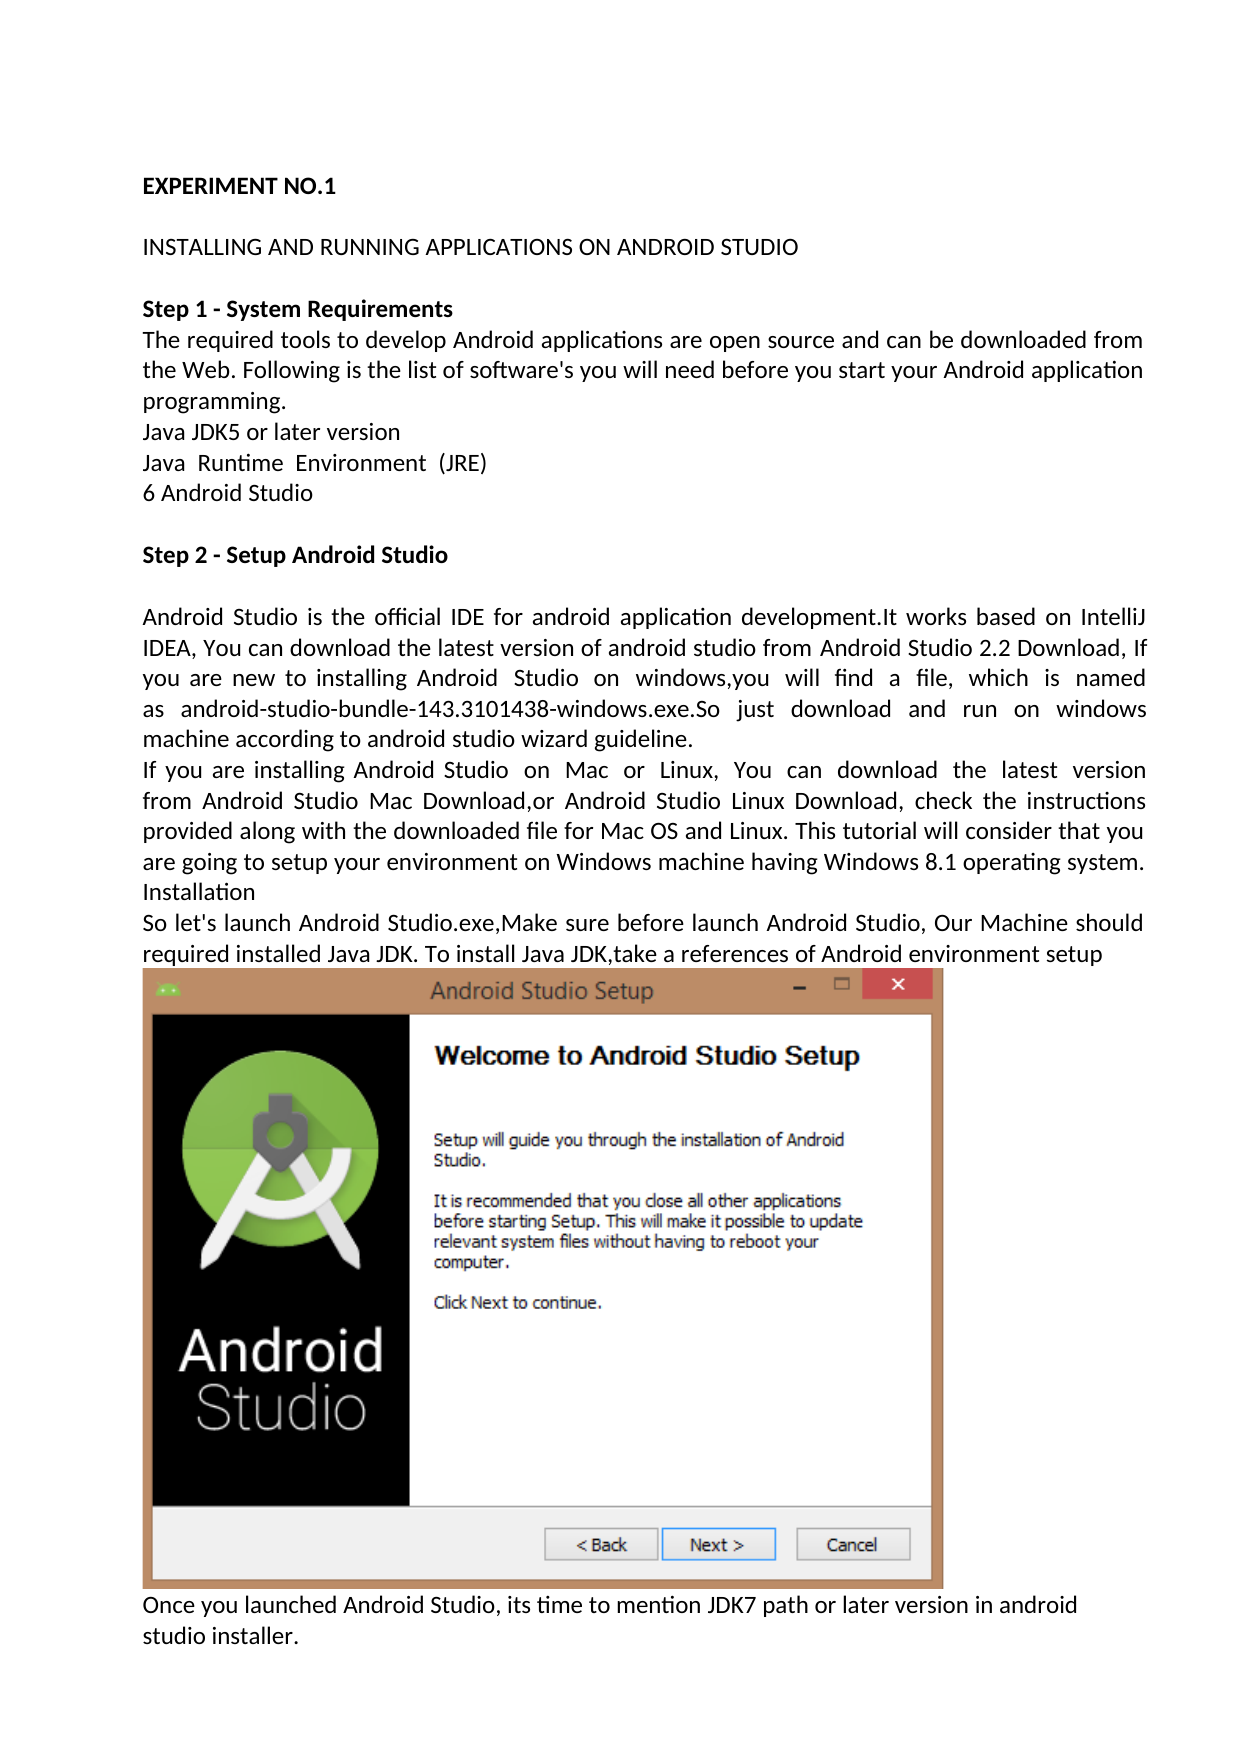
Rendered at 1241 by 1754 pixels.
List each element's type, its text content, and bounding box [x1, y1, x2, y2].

picture [142, 968, 944, 1589]
subtitle Step 1 - System Requirements [142, 293, 1232, 324]
subtitle EXPERIMENT NO.1 [142, 170, 1232, 201]
text Java JDK5 or later version [142, 416, 1232, 447]
subtitle Step 2 - Setup Android Studio [142, 539, 1232, 570]
text So let's launch Android Studio.exe,Make sure before launch Android Studio, Our Machine should required installed Java JDK. To install Java JDK,take a references of Android environment setup [142, 907, 1145, 968]
text Android Studio is the official IDE for android application development.It works based on IntelliJ IDEA, You can download the latest version of android studio from Android Studio 2.2 Download, If you are new to installing Android Studio on windows,you will find a file, which is named as android-studio-bundle-143.3101438-windows.exe.So just download and run on windows machine according to android studio wizard guideline. [142, 601, 1147, 754]
text The required tools to develop Android applications are open source and can be downloaded from the Web. Following is the list of software's you will need before you start your Android application programming. [142, 324, 1146, 416]
text Once you launched Android Studio, its time to mention JDK7 path or later version in android studio installer. [142, 1589, 1103, 1651]
text If you are installing Android Studio on Mac or Linux, You can download the latest version from Android Studio Mac Download,or Android Studio Linux Download, check the instructions provided along with the downloaded file for Mac OS and Linux. This tutorial will consider that you are going to setup your environment on Windows machine having Windows 8.1 operating system. Installation [142, 754, 1146, 907]
text Java Runtime Environment (JRE) 6 Android Studio [142, 447, 487, 508]
text INSTALLING AND RUNNING APPLICATIONS ON ANDROID STUDIO [142, 232, 1232, 262]
